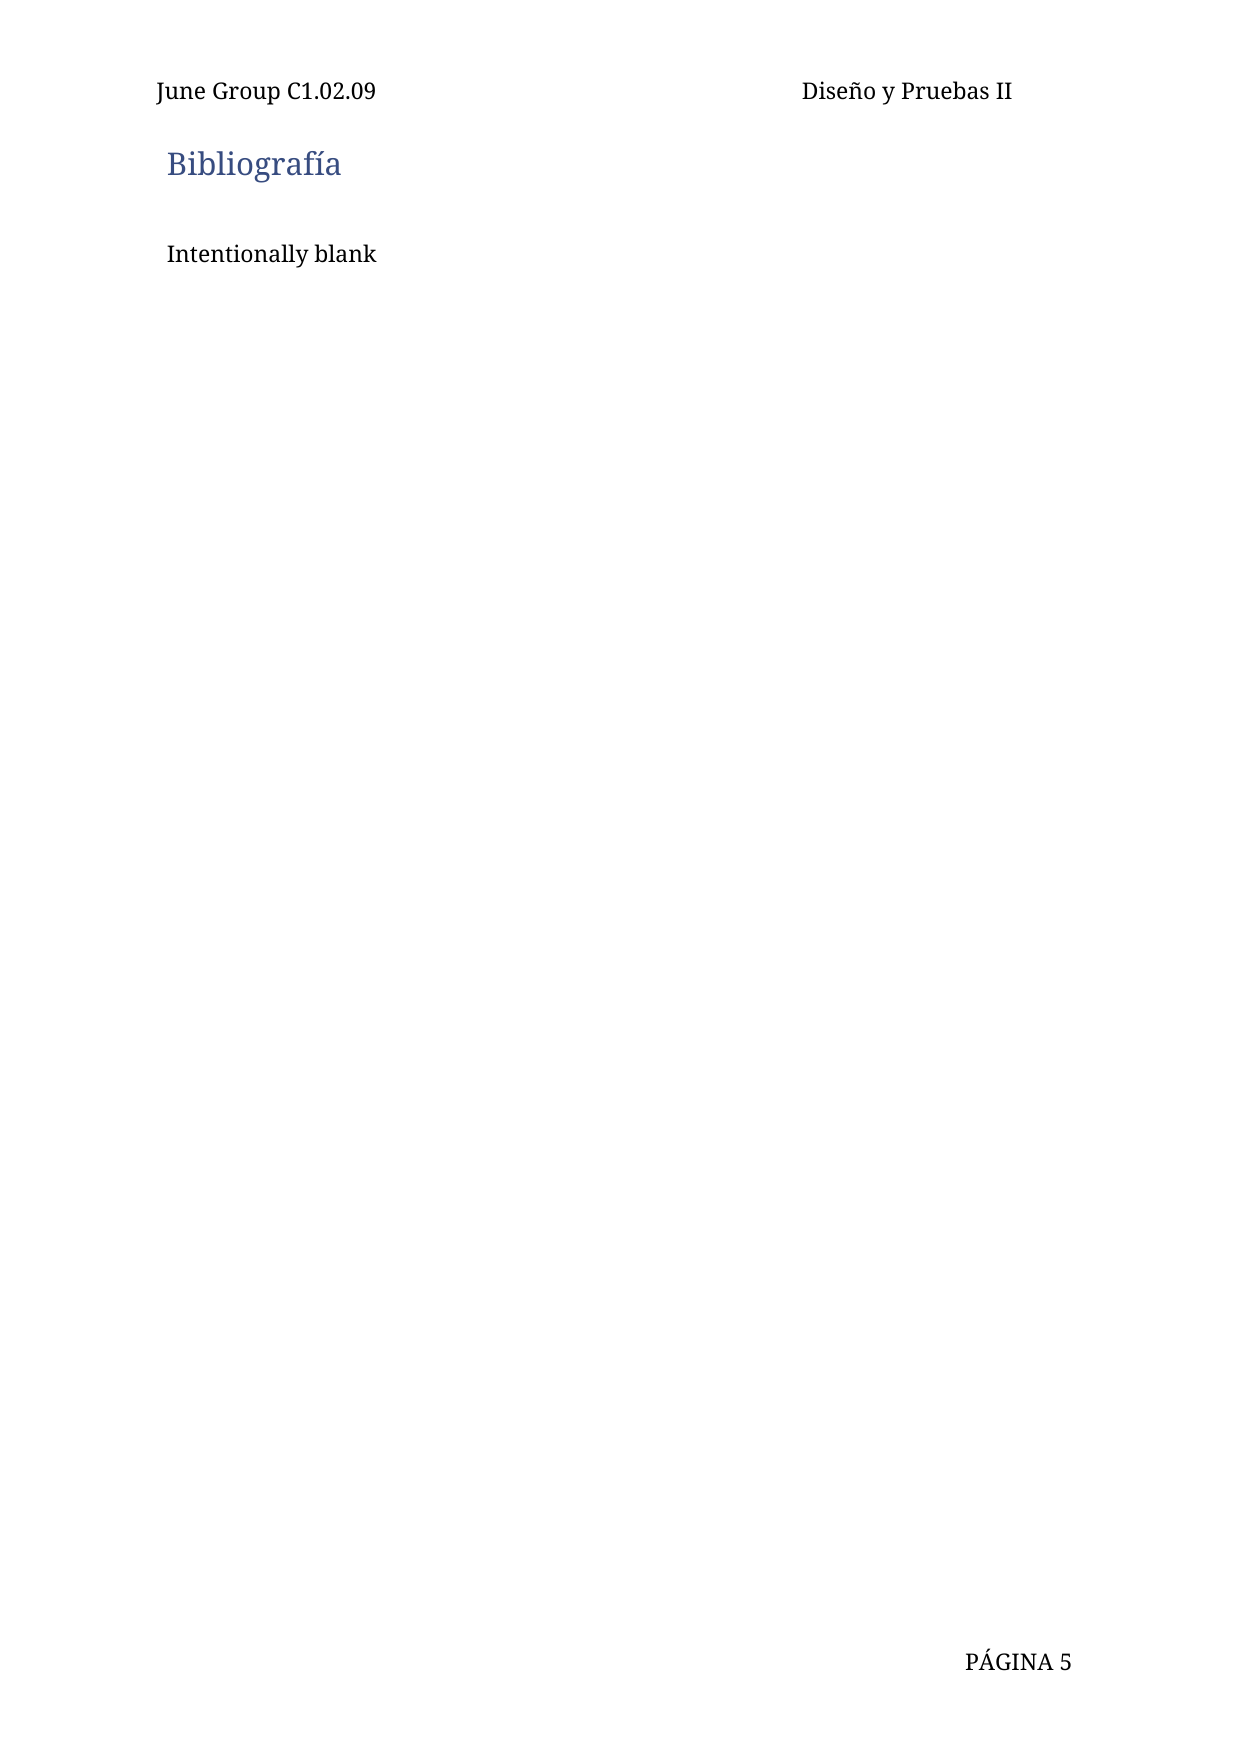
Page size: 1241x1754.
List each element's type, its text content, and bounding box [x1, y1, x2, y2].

text Intentionally blank [167, 238, 1073, 269]
subtitle Bibliografía [167, 142, 1072, 185]
